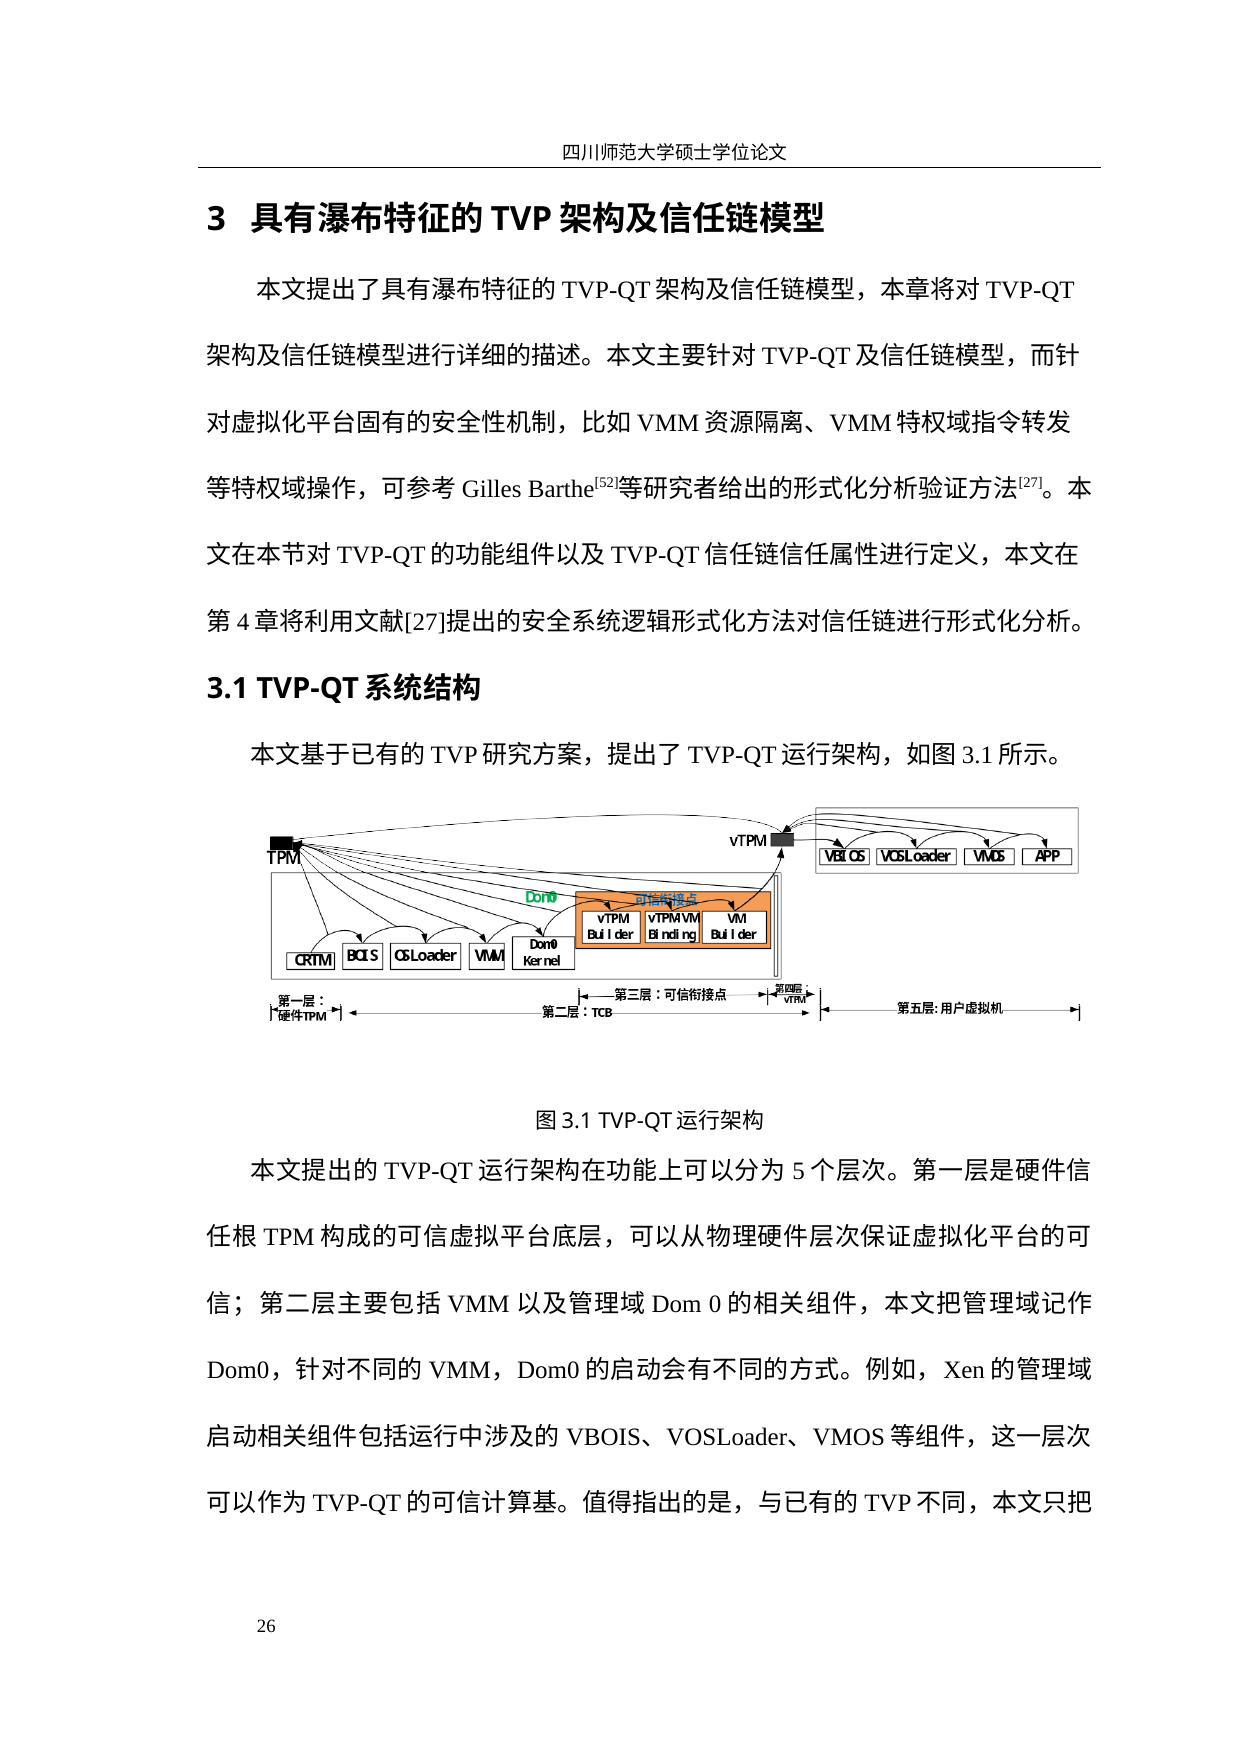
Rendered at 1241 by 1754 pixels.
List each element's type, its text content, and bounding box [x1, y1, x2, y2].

text 本文提出了具有瀑布特征的TVP-QT架构及信任链模型，本章将对TVP-QT架构及信任链模型进行详细的描述。本文主要针对TVP-QT及信任链模型，而针对虚拟化平台固有的安全性机制，比如VMM资源隔离、VMM特权域指令转发等特权域操作，可参考Gilles Barthe[52]等研究者给出的形式化分析验证方法[27]。本文在本节对TVP-QT的功能组件以及TVP-QT信任链信任属性进行定义，本文在第4章将利用文献[27]提出的安全系统逻辑形式化方法对信任链进行形式化分析。 [207, 254, 1093, 653]
subtitle TVP-QT系统结构 [207, 653, 1093, 719]
subtitle 具有瀑布特征的TVP架构及信任链模型 [207, 182, 1068, 249]
text 图3.1 TVP-QT运行架构 [207, 1102, 1093, 1135]
text 本文基于已有的TVP研究方案，提出了TVP-QT运行架构，如图3.1所示。 [207, 719, 1093, 786]
